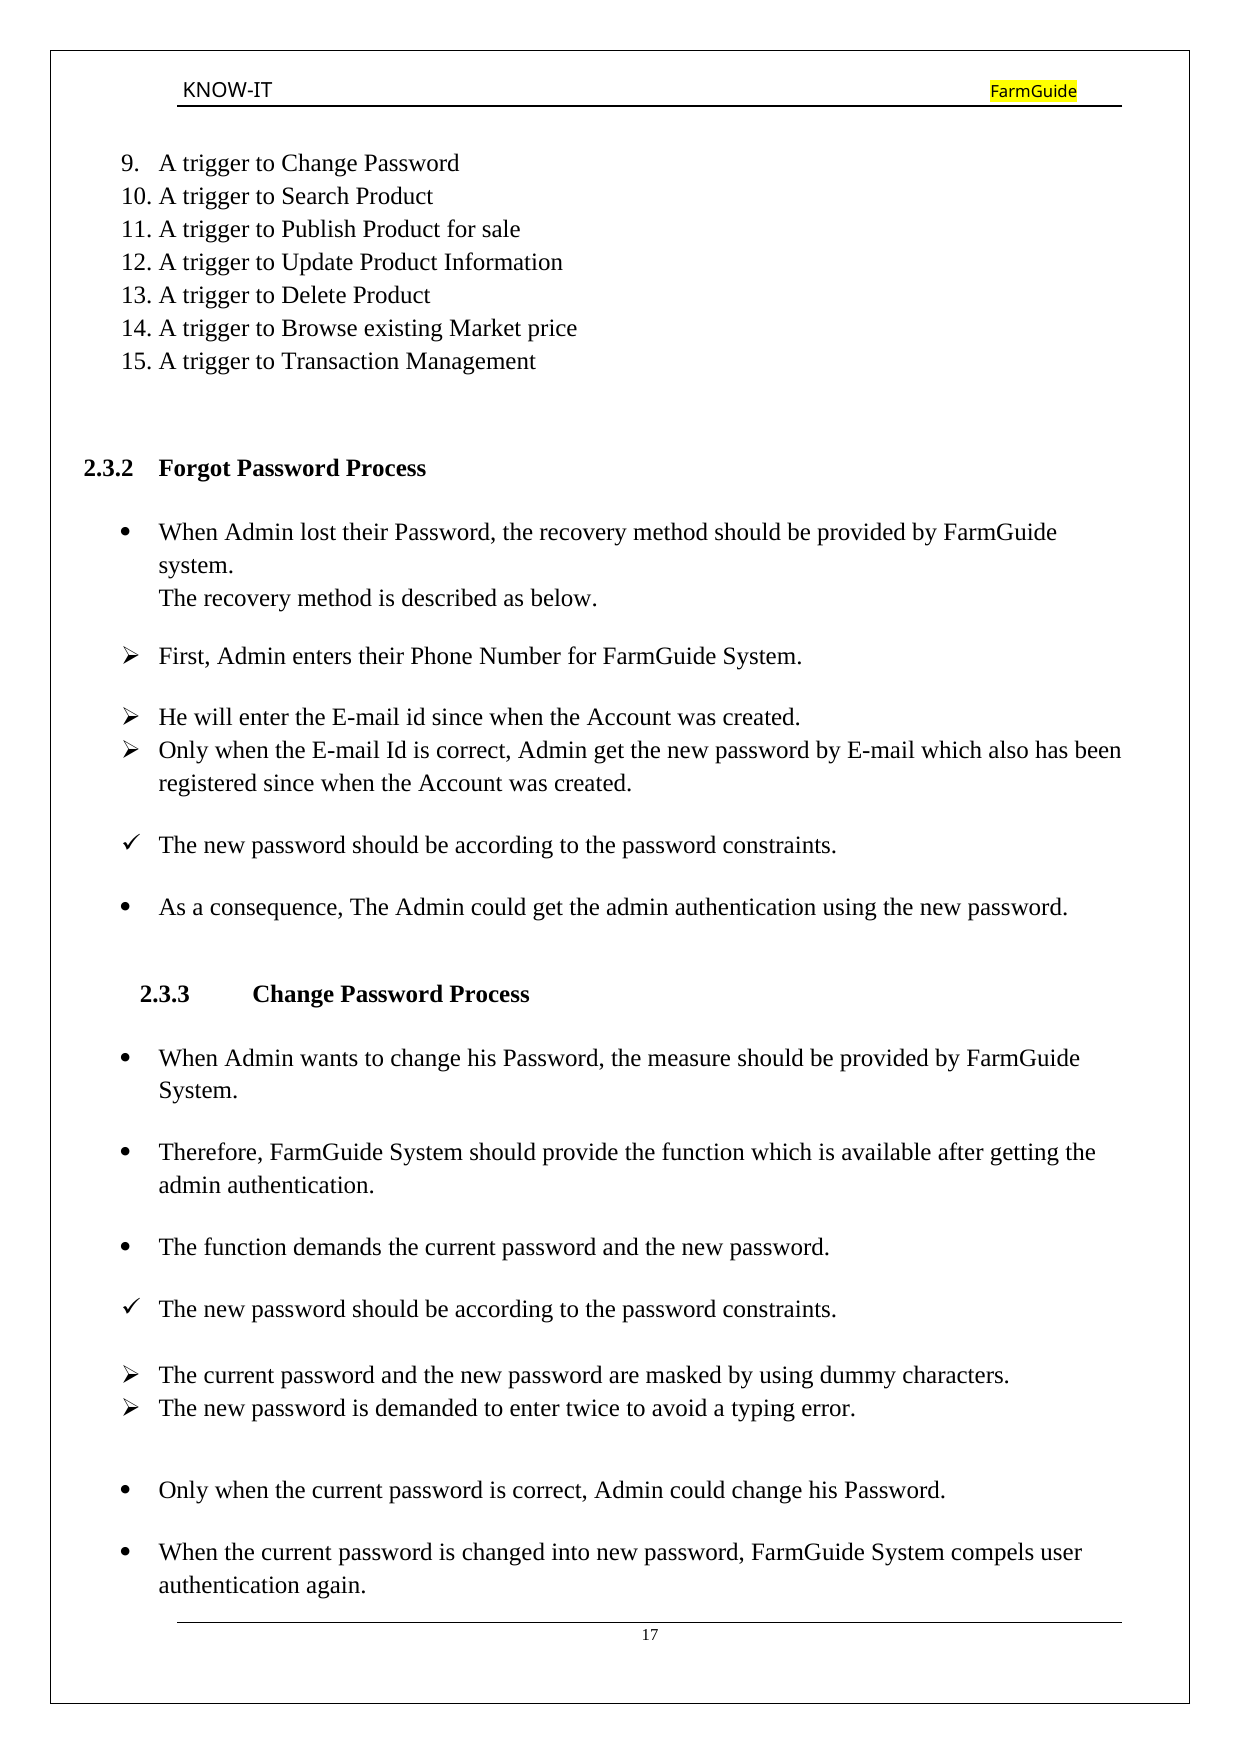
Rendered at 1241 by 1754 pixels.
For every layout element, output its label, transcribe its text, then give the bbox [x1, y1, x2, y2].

list The new password is demanded to enter twice to avoid a typing error. [731, 1393, 1122, 1422]
list The new password should be according to the password constraints. [121, 830, 1122, 859]
list The current password and the new password are masked by using dummy characters. [121, 1360, 1122, 1389]
list A trigger to Transaction Management [121, 346, 1122, 374]
list When Admin lost their Password, the recovery method should be provided by FarmGuide system. [121, 517, 1122, 579]
list A trigger to Update Product Information [121, 247, 1122, 276]
list A trigger to Delete Product [121, 280, 1122, 308]
list A trigger to Change Password [121, 148, 1122, 176]
subtitle Change Password Process [139, 979, 1032, 1008]
list The function demands the current password and the new password. [121, 1232, 1122, 1261]
list A trigger to Search Product [121, 181, 1122, 209]
subtitle Forgot Password Process [83, 453, 1032, 482]
list The recovery method is described as below. [158, 583, 1122, 612]
list First, Admin enters their Phone Number for FarmGuide System. [121, 641, 1122, 669]
list The new password should be according to the password constraints. [121, 1294, 1122, 1323]
list Only when the current password is correct, Admin could change his Password. [121, 1476, 1122, 1504]
list Only when the E-mail Id is correct, Admin get the new password by E-mail which also has been registered since when the Account was created. [121, 736, 1122, 797]
list He will enter the E-mail id since when the Account was created. [121, 702, 1122, 731]
list As a consequence, The Admin could get the admin authentication using the new password. [121, 892, 1122, 921]
list When Admin wants to change his Password, the measure should be provided by FarmGuide System. [121, 1043, 1122, 1104]
list When the current password is changed into new password, FarmGuide System compels user authentication again. [121, 1537, 1122, 1599]
list A trigger to Publish Product for sale [121, 214, 1122, 242]
list Therefore, FarmGuide System should provide the function which is available after getting the admin authentication. [121, 1137, 1122, 1199]
list A trigger to Browse existing Market price [121, 313, 1122, 342]
list The new password is demanded to enter twice to avoid a typing error. [121, 1393, 725, 1422]
